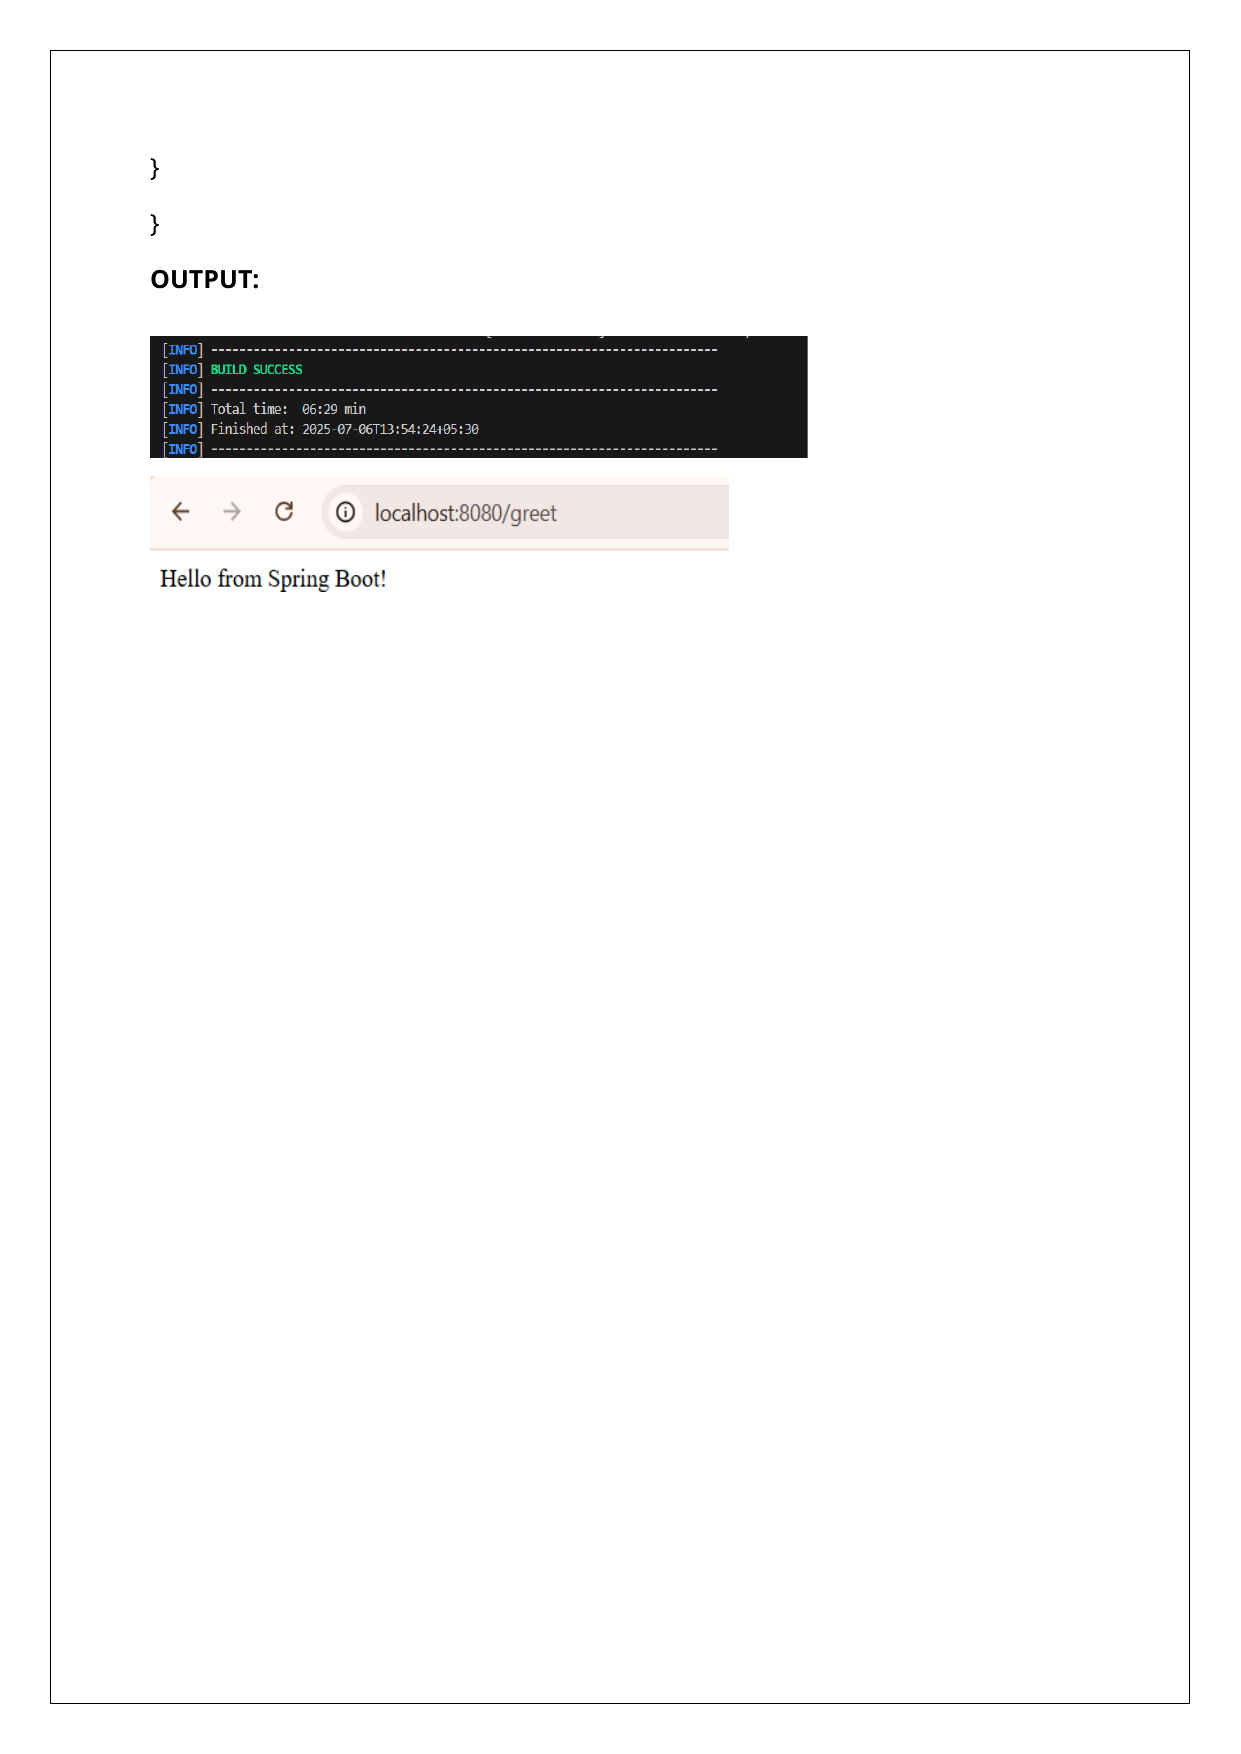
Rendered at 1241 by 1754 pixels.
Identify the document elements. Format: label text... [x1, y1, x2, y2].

picture [150, 336, 808, 458]
picture [150, 476, 729, 592]
text OUTPUT: [150, 262, 1090, 296]
text } [150, 150, 1090, 184]
text } [150, 206, 1090, 240]
